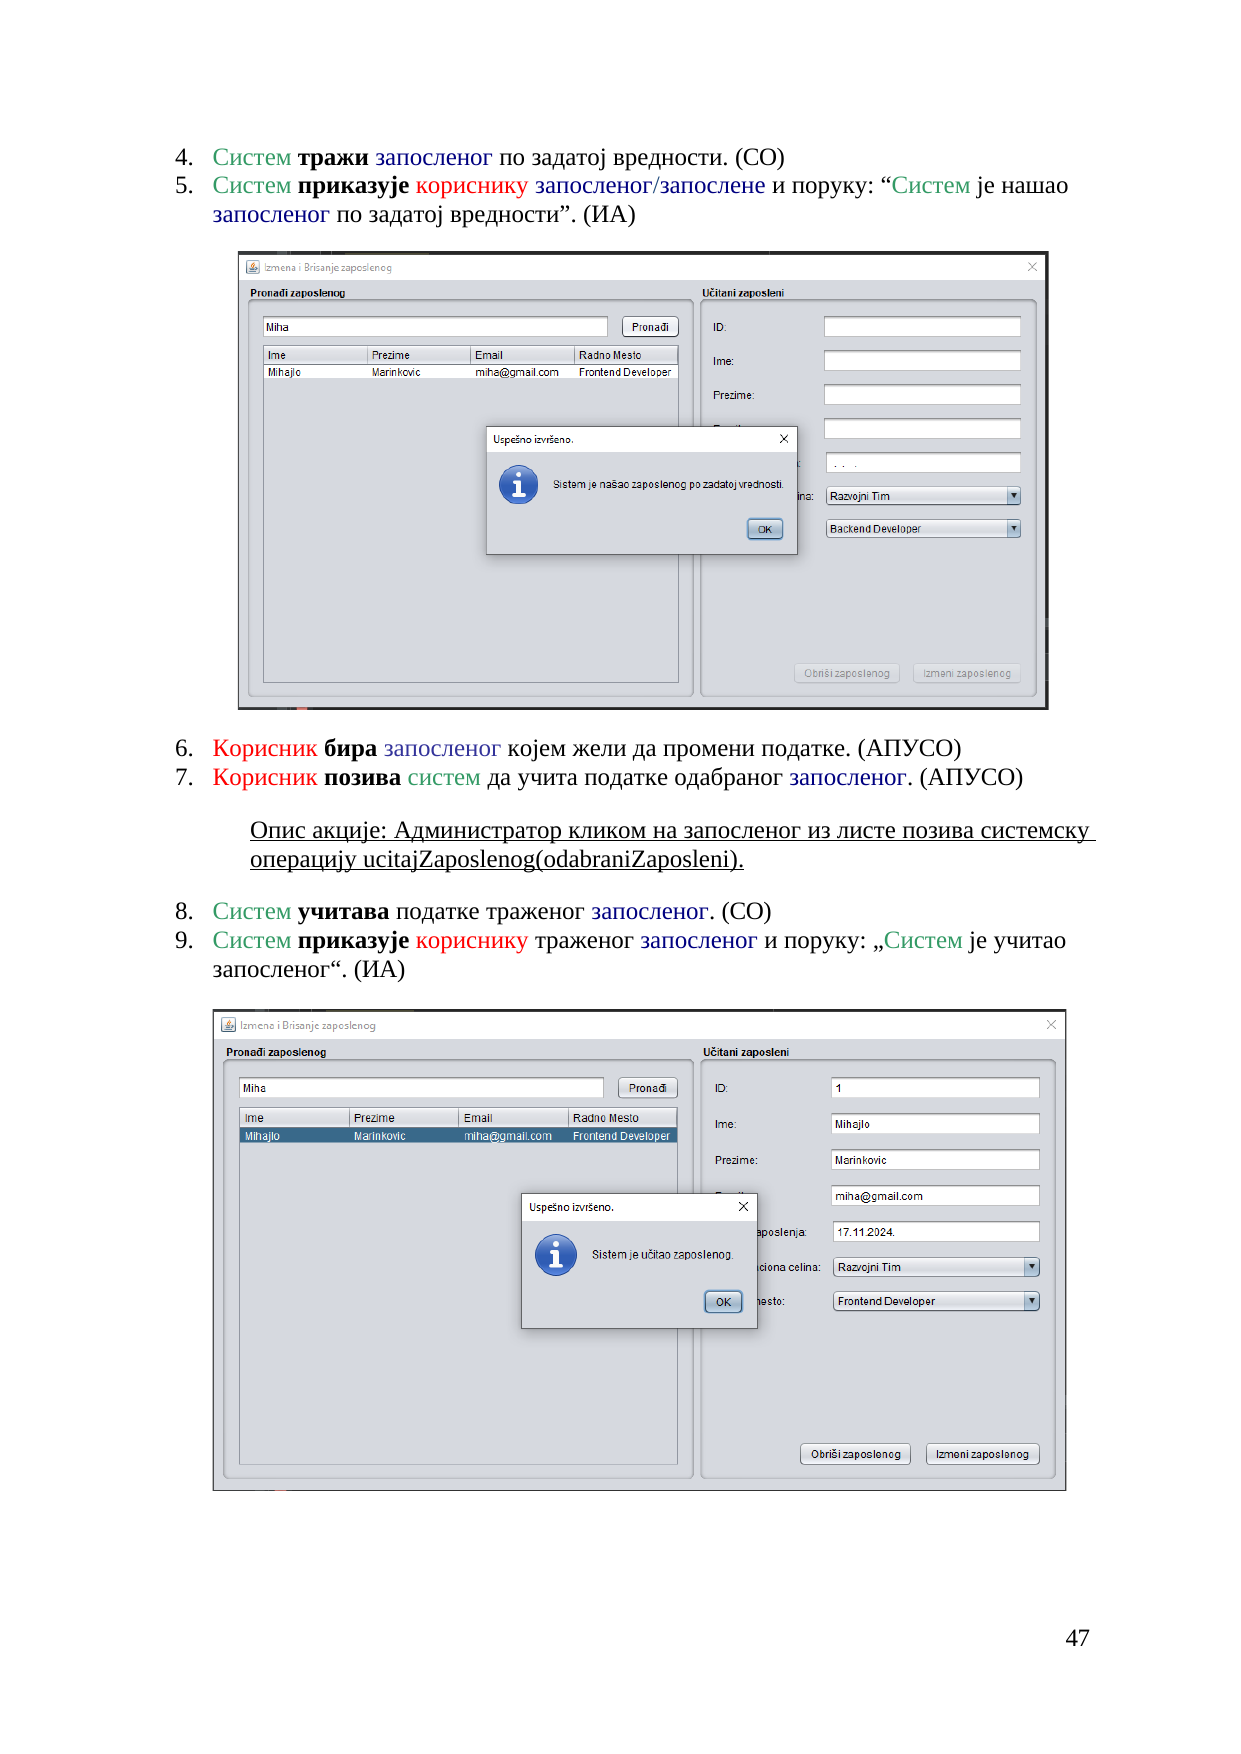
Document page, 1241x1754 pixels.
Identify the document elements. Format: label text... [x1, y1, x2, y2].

list Корисник бира запосленог којем жели да промени податке. (АПУСО) [175, 733, 1167, 762]
picture [237, 251, 1049, 710]
list Систем приказује кориснику запосленог/запослене и поруку: “Систем је нашао запосленог по задатој вредности”. (ИА) [175, 170, 1167, 228]
list Систем приказује кориснику траженог запосленог и поруку: „Систем је учитао запосленог“. (ИА) [175, 925, 1167, 983]
list Систем тражи запосленог по задатој вредности. (СО) [175, 142, 1167, 170]
text Oпис акције: Администратор кликом на запосленог из листе позива системску операцију ucitajZaposlenog(odabraniZaposleni). [250, 815, 1167, 872]
picture [212, 1009, 1067, 1491]
list Корисник позива систем да учита податке одабраног запосленог. (АПУСО) [175, 762, 1167, 791]
list Систем учитава податке траженог запосленог. (СО) [175, 896, 1167, 925]
